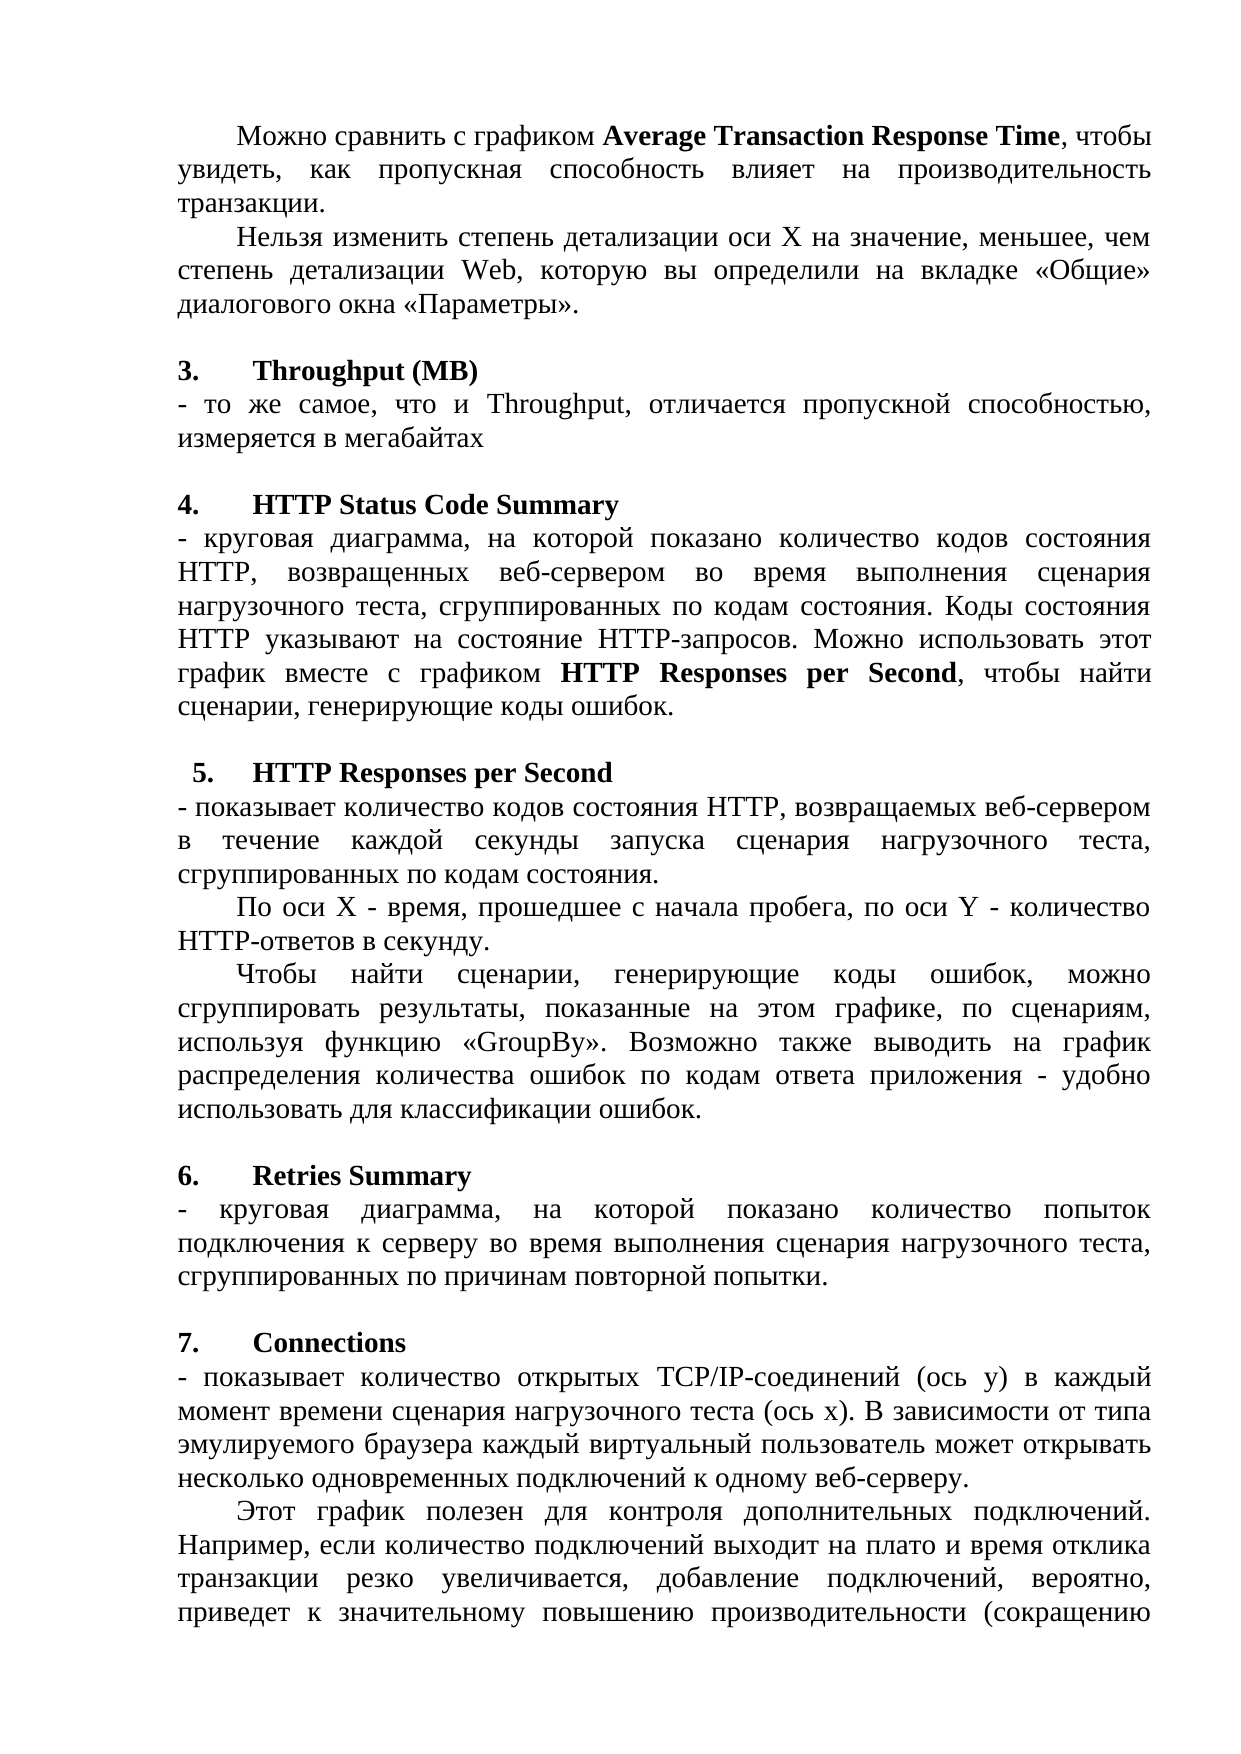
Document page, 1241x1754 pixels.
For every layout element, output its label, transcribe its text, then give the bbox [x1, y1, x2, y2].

text По оси X - время, прошедшее с начала пробега, по оси Y - количество HTTP-ответов в секунду. [177, 889, 1152, 957]
text Чтобы найти сценарии, генерирующие коды ошибок, можно сгруппировать результаты, показанные на этом графике, по сценариям, используя функцию «GroupBy». Возможно также выводить на график распределения количества ошибок по кодам ответа приложения - удобно использовать для классификации ошибок. [177, 957, 1152, 1124]
list HTTP Responses per Second [192, 755, 1152, 789]
text - показывает количество кодов состояния HTTP, возвращаемых веб-сервером в течение каждой секунды запуска сценария нагрузочного теста, сгруппированных по кодам состояния. [177, 789, 1152, 889]
text Нельзя изменить степень детализации оси Х на значение, меньшее, чем степень детализации Web, которую вы определили на вкладке «Общие» диалогового окна «Параметры». [177, 219, 1152, 319]
text Можно сравнить с графиком Average Transaction Response Time, чтобы увидеть, как пропускная способность влияет на производительность транзакции. [177, 118, 1152, 219]
text - круговая диаграмма, на которой показано количество кодов состояния HTTP, возвращенных веб-сервером во время выполнения сценария нагрузочного теста, сгруппированных по кодам состояния. Коды состояния HTTP указывают на состояние HTTP-запросов. Можно использовать этот график вместе с графиком HTTP Responses per Second, чтобы найти сценарии, генерирующие коды ошибок. [177, 521, 1152, 722]
text - то же самое, что и Throughput, отличается пропускной способностью, измеряется в мегабайтах [177, 386, 1152, 453]
list HTTP Status Code Summary [177, 487, 1152, 521]
list Throughput (MB) [177, 353, 1152, 386]
list Retries Summary [177, 1158, 1152, 1191]
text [177, 1493, 1152, 1627]
list Connections [177, 1326, 1152, 1359]
text - показывает количество открытых TCP/IP-соединений (ось y) в каждый момент времени сценария нагрузочного теста (ось x). В зависимости от типа эмулируемого браузера каждый виртуальный пользователь может открывать несколько одновременных подключений к одному веб-серверу. [177, 1359, 1152, 1493]
text - круговая диаграмма, на которой показано количество попыток подключения к серверу во время выполнения сценария нагрузочного теста, сгруппированных по причинам повторной попытки. [177, 1191, 1152, 1292]
